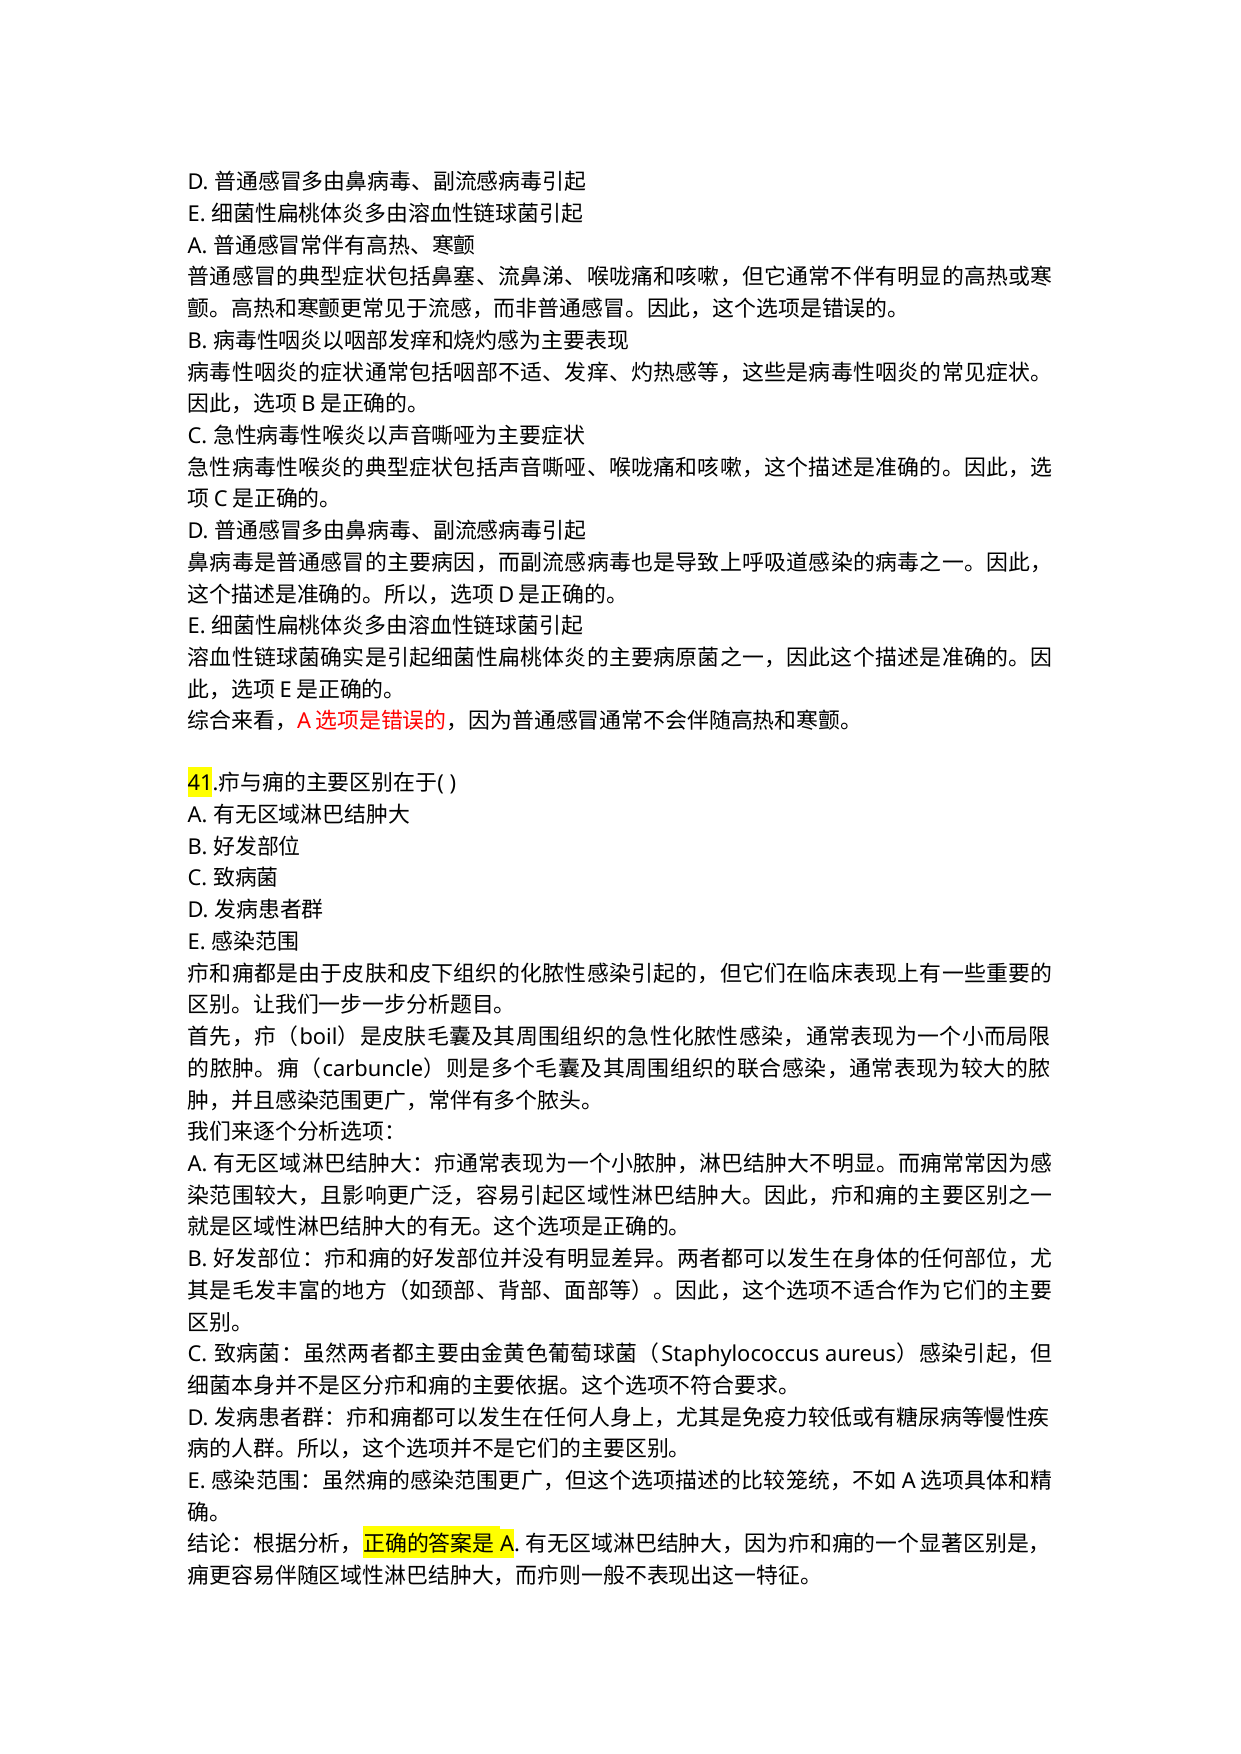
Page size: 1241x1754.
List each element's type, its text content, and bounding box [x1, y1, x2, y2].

text A. 有无区域淋巴结肿大 [187, 797, 1053, 829]
text 普通感冒的典型症状包括鼻塞、流鼻涕、喉咙痛和咳嗽，但它通常不伴有明显的高热或寒颤。高热和寒颤更常见于流感，而非普通感冒。因此，这个选项是错误的。 [187, 259, 1053, 323]
text C. 急性病毒性喉炎以声音嘶哑为主要症状 急性病毒性喉炎的典型症状包括声音嘶哑、喉咙痛和咳嗽，这个描述是准确的。因此，选项C是正确的。 [187, 418, 1053, 513]
text B. 病毒性咽炎以咽部发痒和烧灼感为主要表现 病毒性咽炎的症状通常包括咽部不适、发痒、灼热感等，这些是病毒性咽炎的常见症状。因此，选项B是正确的。 [187, 323, 1053, 418]
text 41.疖与痈的主要区别在于( ) [187, 765, 1053, 797]
text E. 细菌性扁桃体炎多由溶血性链球菌引起 溶血性链球菌确实是引起细菌性扁桃体炎的主要病原菌之一，因此这个描述是准确的。因此，选项E是正确的。 [187, 608, 1053, 703]
text D. 普通感冒多由鼻病毒、副流感病毒引起 鼻病毒是普通感冒的主要病因，而副流感病毒也是导致上呼吸道感染的病毒之一。因此，这个描述是准确的。所以，选项D是正确的。 [187, 513, 1053, 608]
text 首先，疖（boil）是皮肤毛囊及其周围组织的急性化脓性感染，通常表现为一个小而局限的脓肿。痈（carbuncle）则是多个毛囊及其周围组织的联合感染，通常表现为较大的脓肿，并且感染范围更广，常伴有多个脓头。 [187, 1019, 1053, 1114]
text C. 致病菌：虽然两者都主要由金黄色葡萄球菌（Staphylococcus aureus）感染引起，但细菌本身并不是区分疖和痈的主要依据。这个选项不符合要求。 [187, 1336, 1053, 1399]
text D. 普通感冒多由鼻病毒、副流感病毒引起 [179, 162, 1061, 196]
text B. 好发部位：疖和痈的好发部位并没有明显差异。两者都可以发生在身体的任何部位，尤其是毛发丰富的地方（如颈部、背部、面部等）。因此，这个选项不适合作为它们的主要区别。 [187, 1241, 1053, 1336]
text 我们来逐个分析选项： [187, 1114, 1053, 1146]
text D. 发病患者群 [187, 892, 1053, 924]
text 疖和痈都是由于皮肤和皮下组织的化脓性感染引起的，但它们在临床表现上有一些重要的区别。让我们一步一步分析题目。 [187, 956, 1053, 1019]
text 综合来看，A选项是错误的，因为普通感冒通常不会伴随高热和寒颤。 [187, 703, 1053, 735]
text A. 普通感冒常伴有高热、寒颤 [187, 228, 1053, 259]
text A. 有无区域淋巴结肿大：疖通常表现为一个小脓肿，淋巴结肿大不明显。而痈常常因为感染范围较大，且影响更广泛，容易引起区域性淋巴结肿大。因此，疖和痈的主要区别之一就是区域性淋巴结肿大的有无。这个选项是正确的。 [187, 1146, 1053, 1241]
text 结论：根据分析，正确的答案是 A. 有无区域淋巴结肿大，因为疖和痈的一个显著区别是，痈更容易伴随区域性淋巴结肿大，而疖则一般不表现出这一特征。 [187, 1526, 1053, 1590]
text D. 发病患者群：疖和痈都可以发生在任何人身上，尤其是免疫力较低或有糖尿病等慢性疾病的人群。所以，这个选项并不是它们的主要区别。 [187, 1399, 1053, 1463]
text E. 感染范围 [187, 924, 1053, 956]
text E. 感染范围：虽然痈的感染范围更广，但这个选项描述的比较笼统，不如A选项具体和精确。 [187, 1463, 1053, 1526]
text C. 致病菌 [187, 860, 1053, 892]
text B. 好发部位 [187, 829, 1053, 860]
text E. 细菌性扁桃体炎多由溶血性链球菌引起 [187, 196, 1053, 228]
